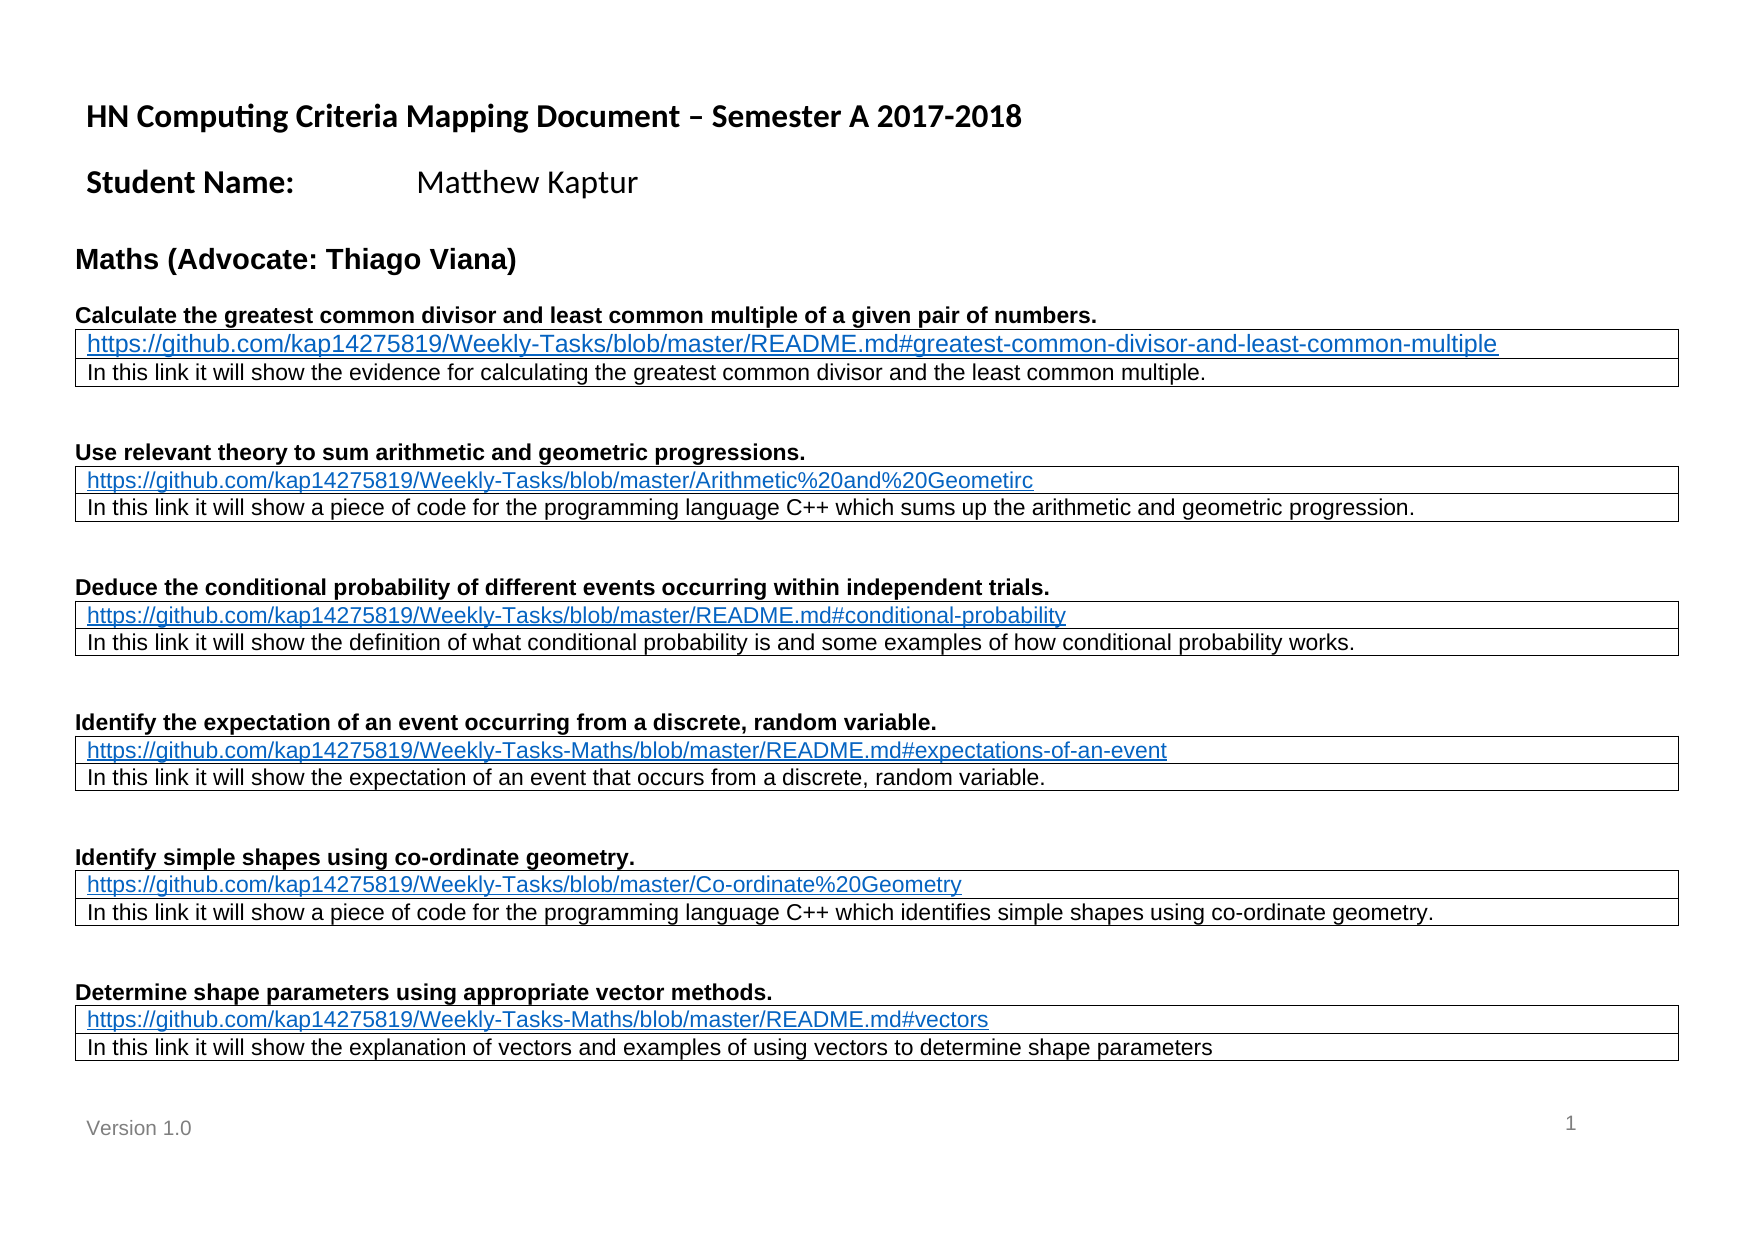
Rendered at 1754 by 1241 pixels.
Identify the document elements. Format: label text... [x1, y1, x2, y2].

table_header https://github.com/kap14275819/Weekly-Tasks-Maths/blob/master/README.md#vectors [76, 1006, 1678, 1033]
table_header https://github.com/kap14275819/Weekly-Tasks/blob/master/README.md#greatest-common-divisor-and-least-common-multiple [76, 330, 1678, 358]
text Calculate the greatest common divisor and least common multiple of a given pair of numbers. [75, 302, 1679, 328]
table_cell In this link it will show a piece of code for the programming language C++ which identifies simple shapes using co-ordinate geometry. [76, 899, 1678, 925]
text Maths (Advocate: Thiago Viana) [75, 242, 1679, 276]
text Identify simple shapes using co-ordinate geometry. [75, 844, 1679, 870]
text Use relevant theory to sum arithmetic and geometric progressions. [75, 439, 1679, 466]
table_cell In this link it will show a piece of code for the programming language C++ which sums up the arithmetic and geometric progression. [76, 494, 1678, 521]
text Deduce the conditional probability of different events occurring within independent trials. [75, 574, 1679, 601]
text Identify the expectation of an event occurring from a discrete, random variable. [75, 709, 1679, 736]
table_cell In this link it will show the evidence for calculating the greatest common divisor and the least common multiple. [76, 359, 1678, 386]
table_header https://github.com/kap14275819/Weekly-Tasks/blob/master/Co-ordinate%20Geometry [76, 871, 1678, 898]
table_cell In this link it will show the explanation of vectors and examples of using vectors to determine shape parameters [76, 1034, 1678, 1060]
table_header https://github.com/kap14275819/Weekly-Tasks-Maths/blob/master/README.md#expectations-of-an-event [76, 737, 1678, 763]
table_cell In this link it will show the definition of what conditional probability is and some examples of how conditional probability works. [76, 629, 1678, 655]
text Determine shape parameters using appropriate vector methods. [75, 979, 1679, 1005]
table_cell In this link it will show the expectation of an event that occurs from a discrete, random variable. [76, 764, 1678, 790]
table_header https://github.com/kap14275819/Weekly-Tasks/blob/master/Arithmetic%20and%20Geometirc [76, 467, 1678, 493]
table_header https://github.com/kap14275819/Weekly-Tasks/blob/master/README.md#conditional-probability [76, 602, 1678, 628]
